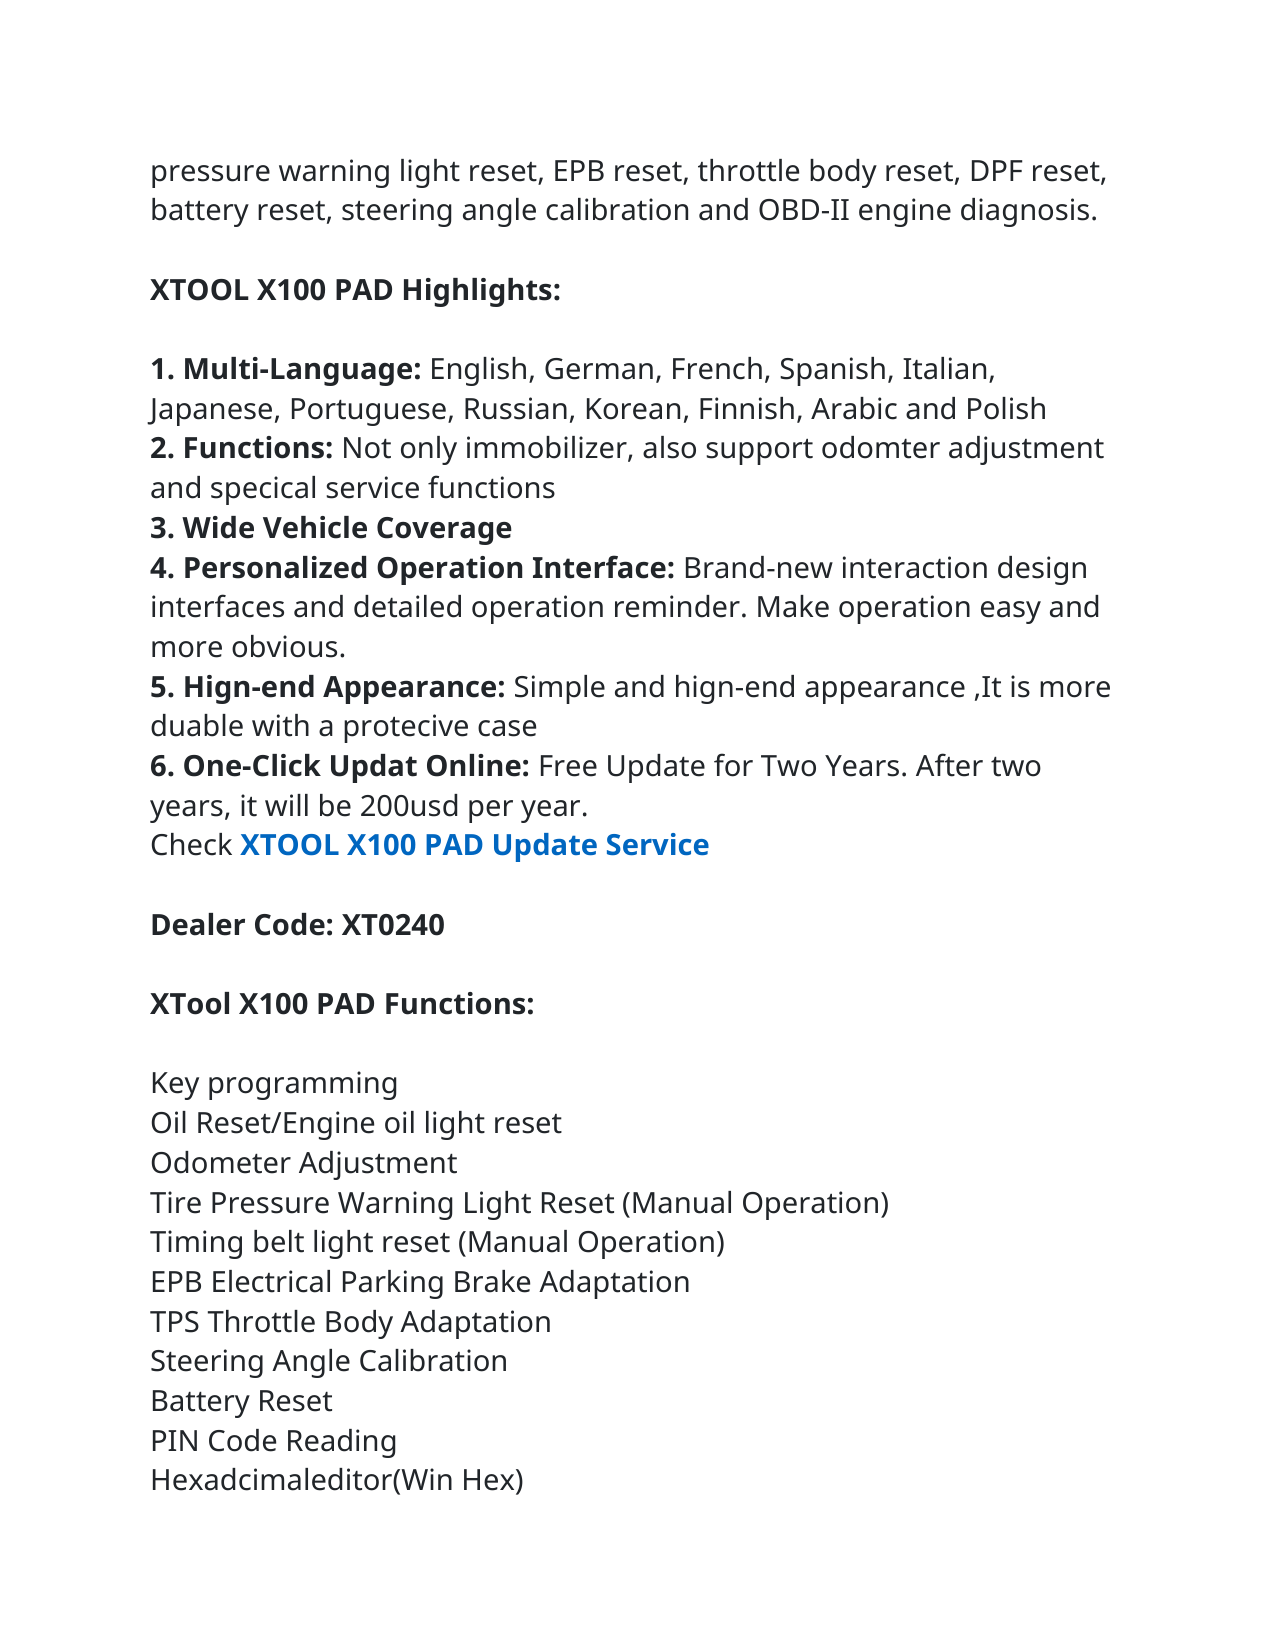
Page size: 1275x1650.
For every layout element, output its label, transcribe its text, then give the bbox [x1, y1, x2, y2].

text Odometer Adjustment [150, 1142, 1125, 1182]
text TPS Throttle Body Adaptation [150, 1301, 1125, 1341]
text Key programming [150, 1063, 1125, 1102]
text Steering Angle Calibration [150, 1341, 1125, 1380]
text Tire Pressure Warning Light Reset (Manual Operation) [150, 1182, 1125, 1222]
text PIN Code Reading [150, 1420, 1125, 1460]
text EPB Electrical Parking Brake Adaptation [150, 1261, 1125, 1301]
text Oil Reset/Engine oil light reset [150, 1102, 1125, 1142]
text Battery Reset [150, 1380, 1125, 1420]
text Hexadcimaleditor(Win Hex) [150, 1460, 1125, 1499]
text XTOOL X100 PAD Highlights: 1. Multi-Language: English, German, French, Spanish, Italian, Japanese, Portuguese, Russian, Korean, Finnish, Arabic and Polish 2. Functions: Not only immobilizer, also support odomter adjustment and specical service functions 3. Wide Vehicle Coverage 4. Personalized Operation Interface: Brand-new interaction design interfaces and detailed operation reminder. Make operation easy and more obvious. 5. Hign-end Appearance: Simple and hign-end appearance ,It is more duable with a protecive case 6. One-Click Updat Online: Free Update for Two Years. After two years, it will be 200usd per year. Check XTOOL X100 PAD Update Service Dealer Code: XT0240 [150, 269, 1125, 944]
text XTool X100 PAD Functions: [150, 944, 1125, 1063]
text Timing belt light reset (Manual Operation) [150, 1222, 1125, 1261]
